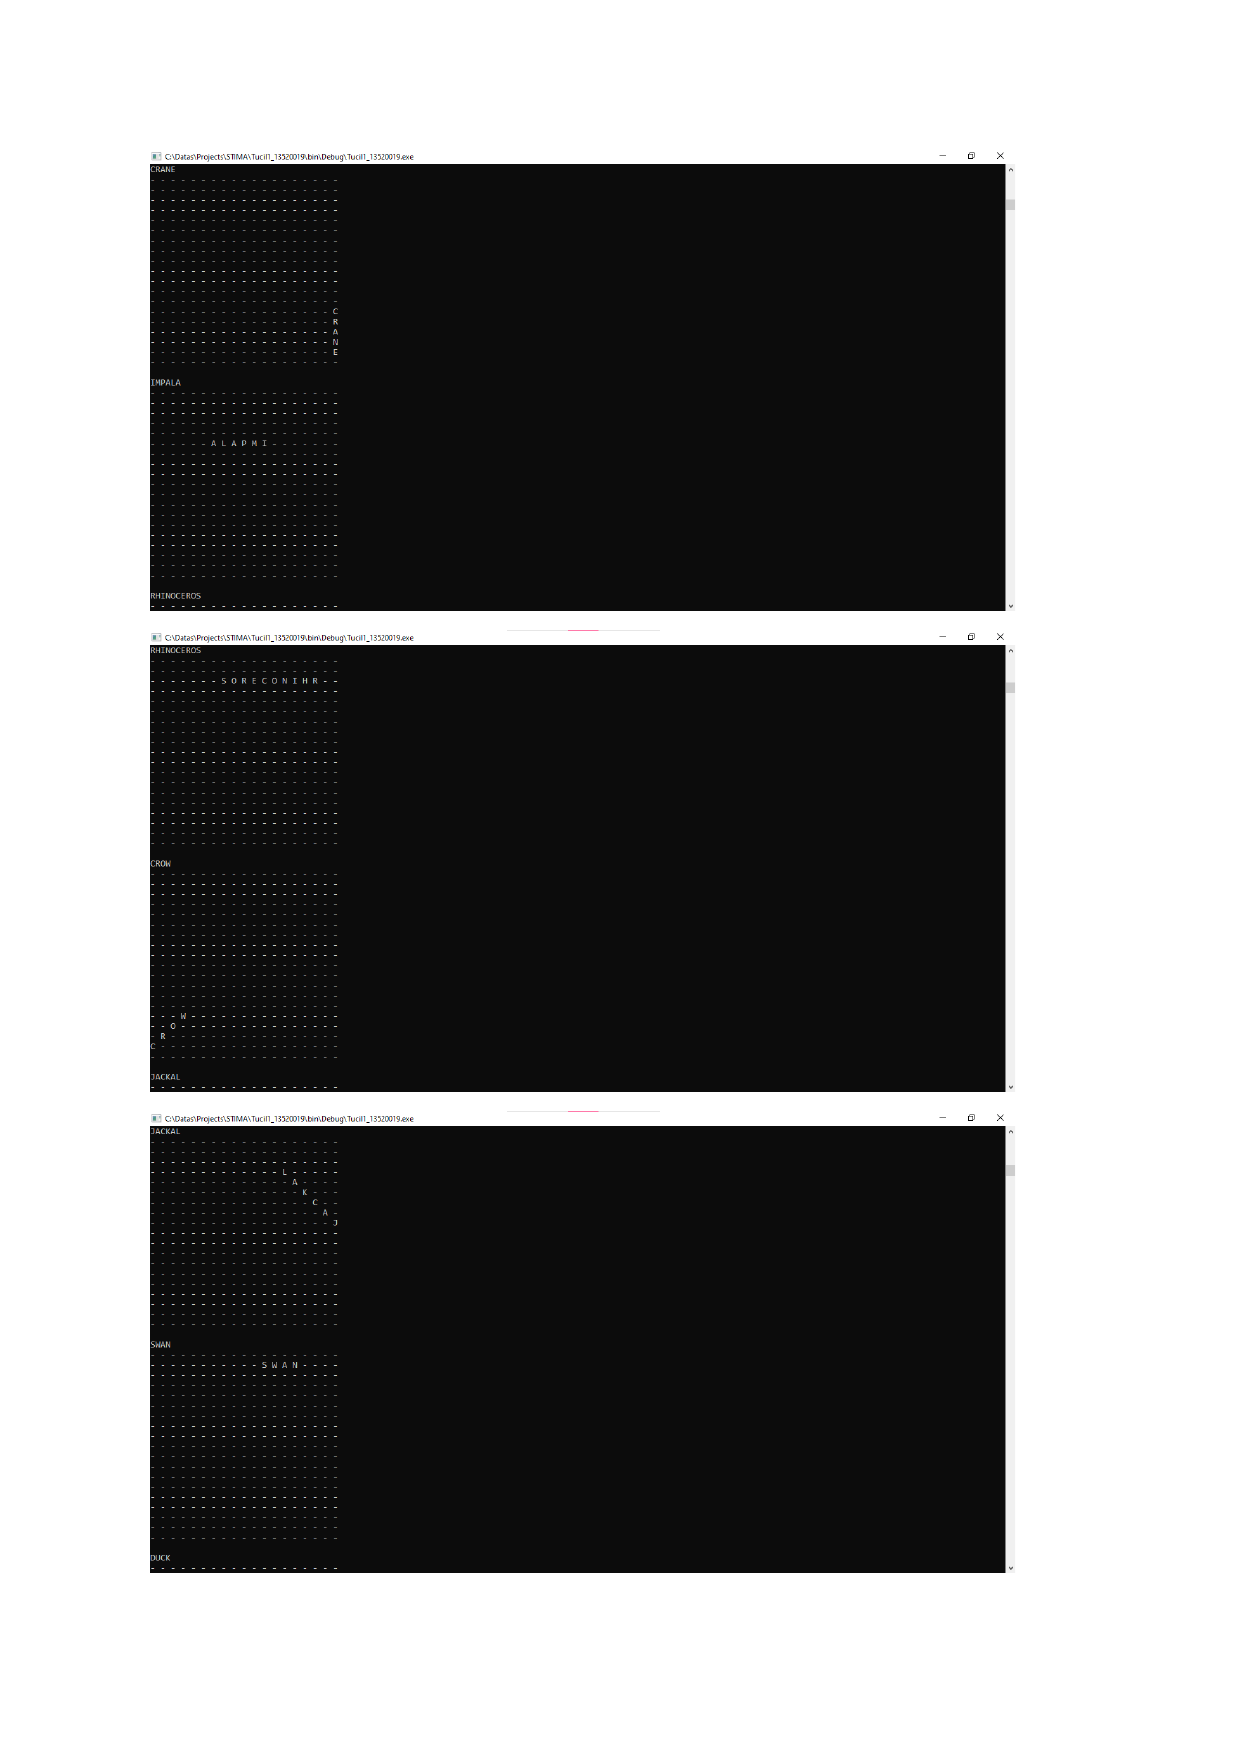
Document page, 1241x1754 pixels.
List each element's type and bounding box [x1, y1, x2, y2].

picture [150, 150, 1016, 611]
picture [150, 1111, 1016, 1573]
picture [150, 630, 1016, 1092]
